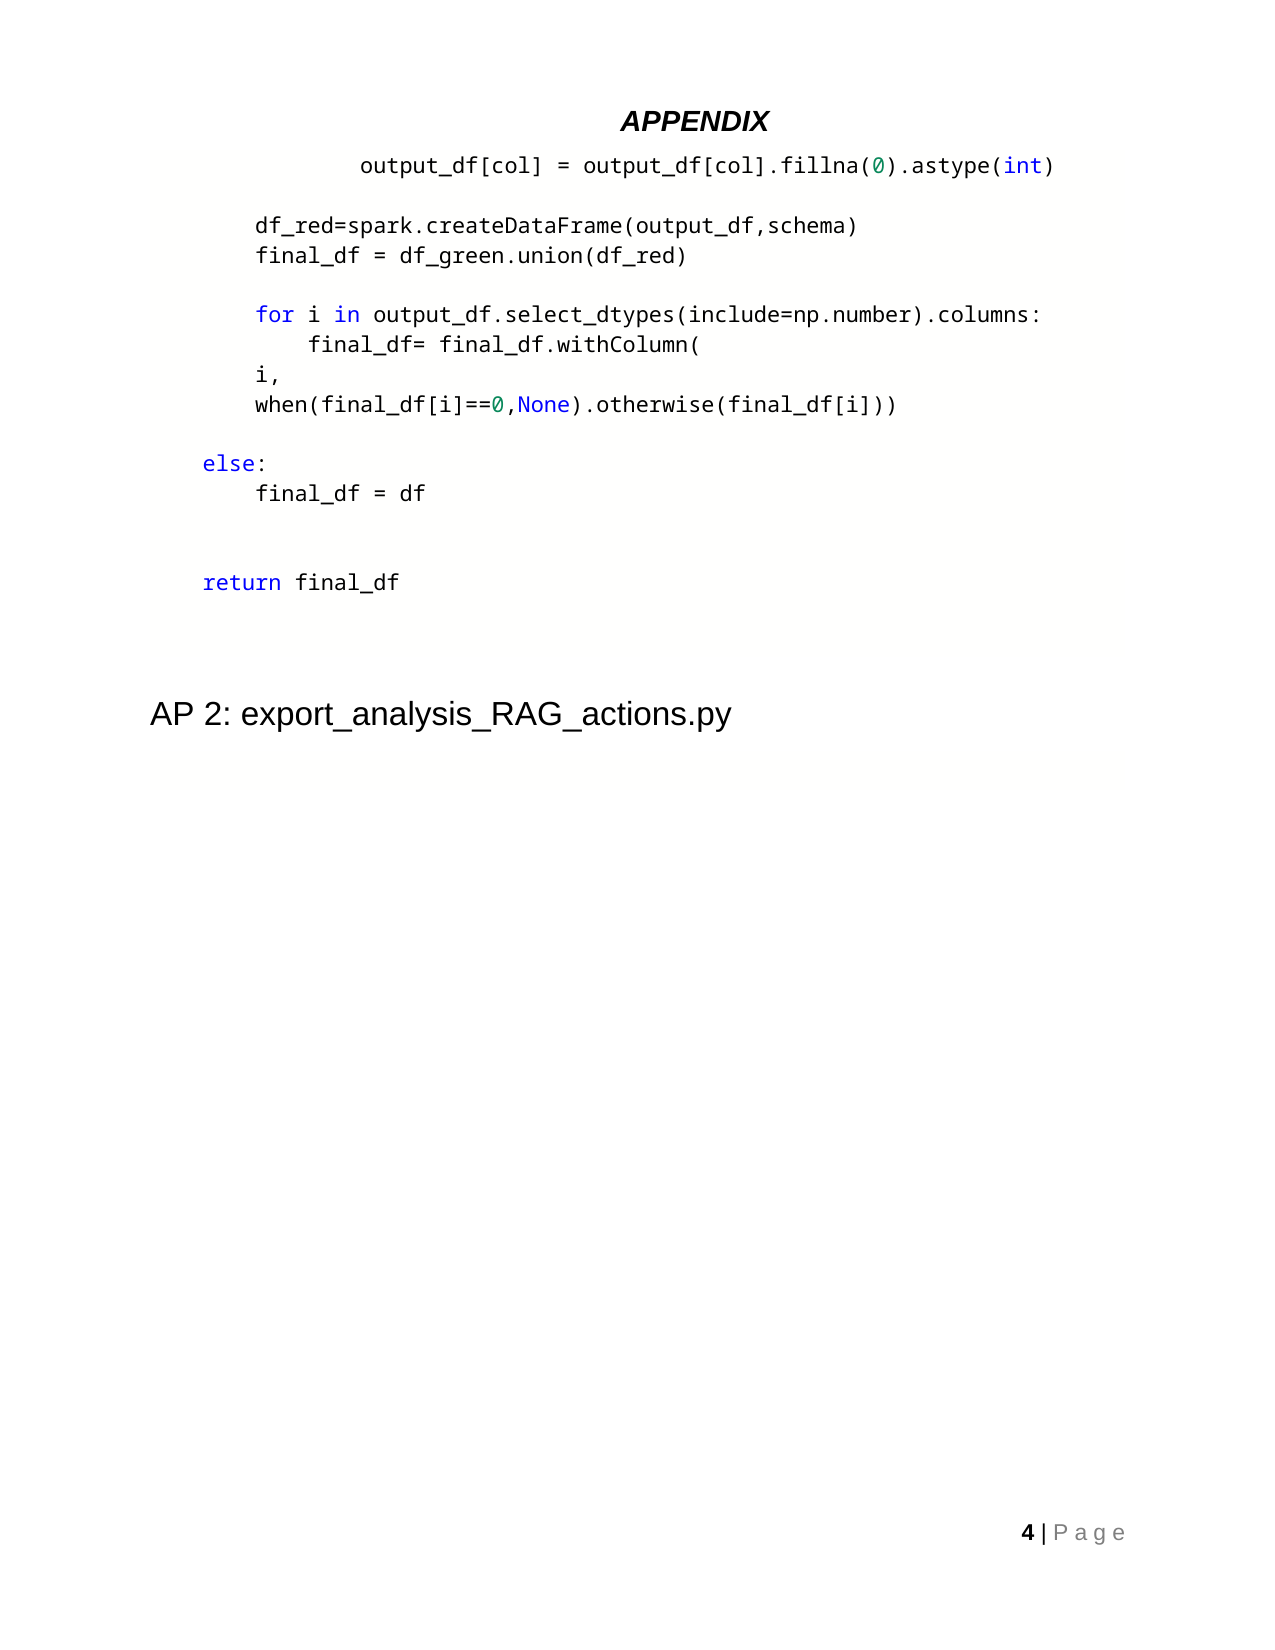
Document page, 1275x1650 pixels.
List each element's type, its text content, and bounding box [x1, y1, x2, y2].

subtitle AP 2: export_analysis_RAG_actions.py [150, 694, 1125, 732]
text df_red=spark.createDataFrame(output_df,schema) [150, 210, 1125, 240]
text final_df= final_df.withColumn( [150, 329, 1125, 359]
text when(final_df[i]==0,None).otherwise(final_df[i])) [150, 388, 1125, 418]
text return final_df [150, 567, 1125, 597]
text final_df = df [150, 478, 1125, 508]
text final_df = df_green.union(df_red) [150, 240, 1125, 269]
text i, [150, 359, 1125, 388]
text for i in output_df.select_dtypes(include=np.number).columns: [150, 299, 1125, 329]
text else: [150, 448, 1125, 478]
text output_df[col] = output_df[col].fillna(0).astype(int) [150, 150, 1125, 180]
